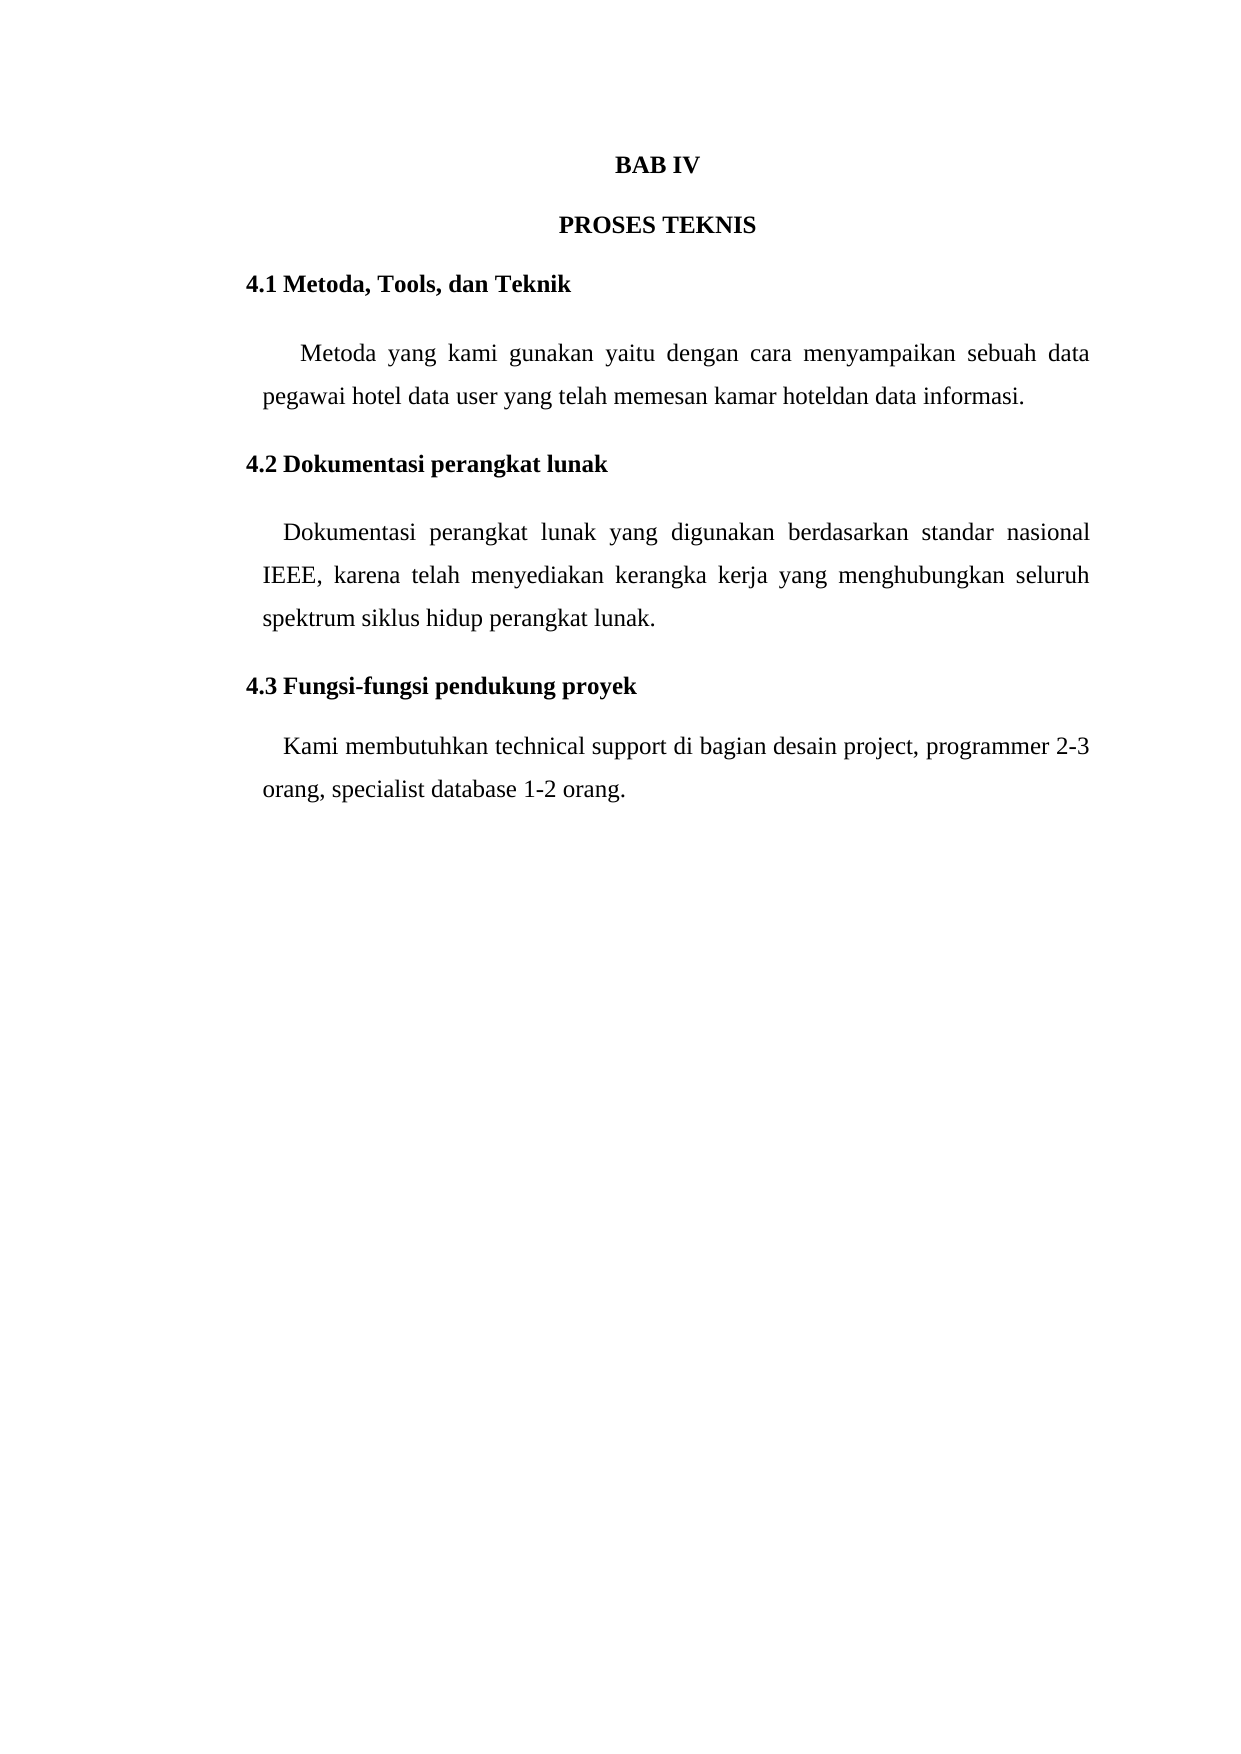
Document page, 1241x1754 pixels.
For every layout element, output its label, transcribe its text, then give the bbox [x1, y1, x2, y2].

list BAB IV [225, 150, 1090, 179]
list PROSES TEKNIS [225, 210, 1090, 238]
list Metoda yang kami gunakan yaitu dengan cara menyampaikan sebuah data pegawai hotel data user yang telah memesan kamar hoteldan data informasi. [262, 338, 1090, 409]
list Dokumentasi perangkat lunak yang digunakan berdasarkan standar nasional IEEE, karena telah menyediakan kerangka kerja yang menghubungkan seluruh spektrum siklus hidup perangkat lunak. [262, 517, 1090, 632]
list Kami membutuhkan technical support di bagian desain project, programmer 2-3 orang, specialist database 1-2 orang. [262, 731, 1090, 803]
list Metoda, Tools, dan Teknik [246, 269, 1090, 298]
list Dokumentasi perangkat lunak [246, 449, 1090, 478]
list Fungsi-fungsi pendukung proyek [246, 671, 1090, 700]
